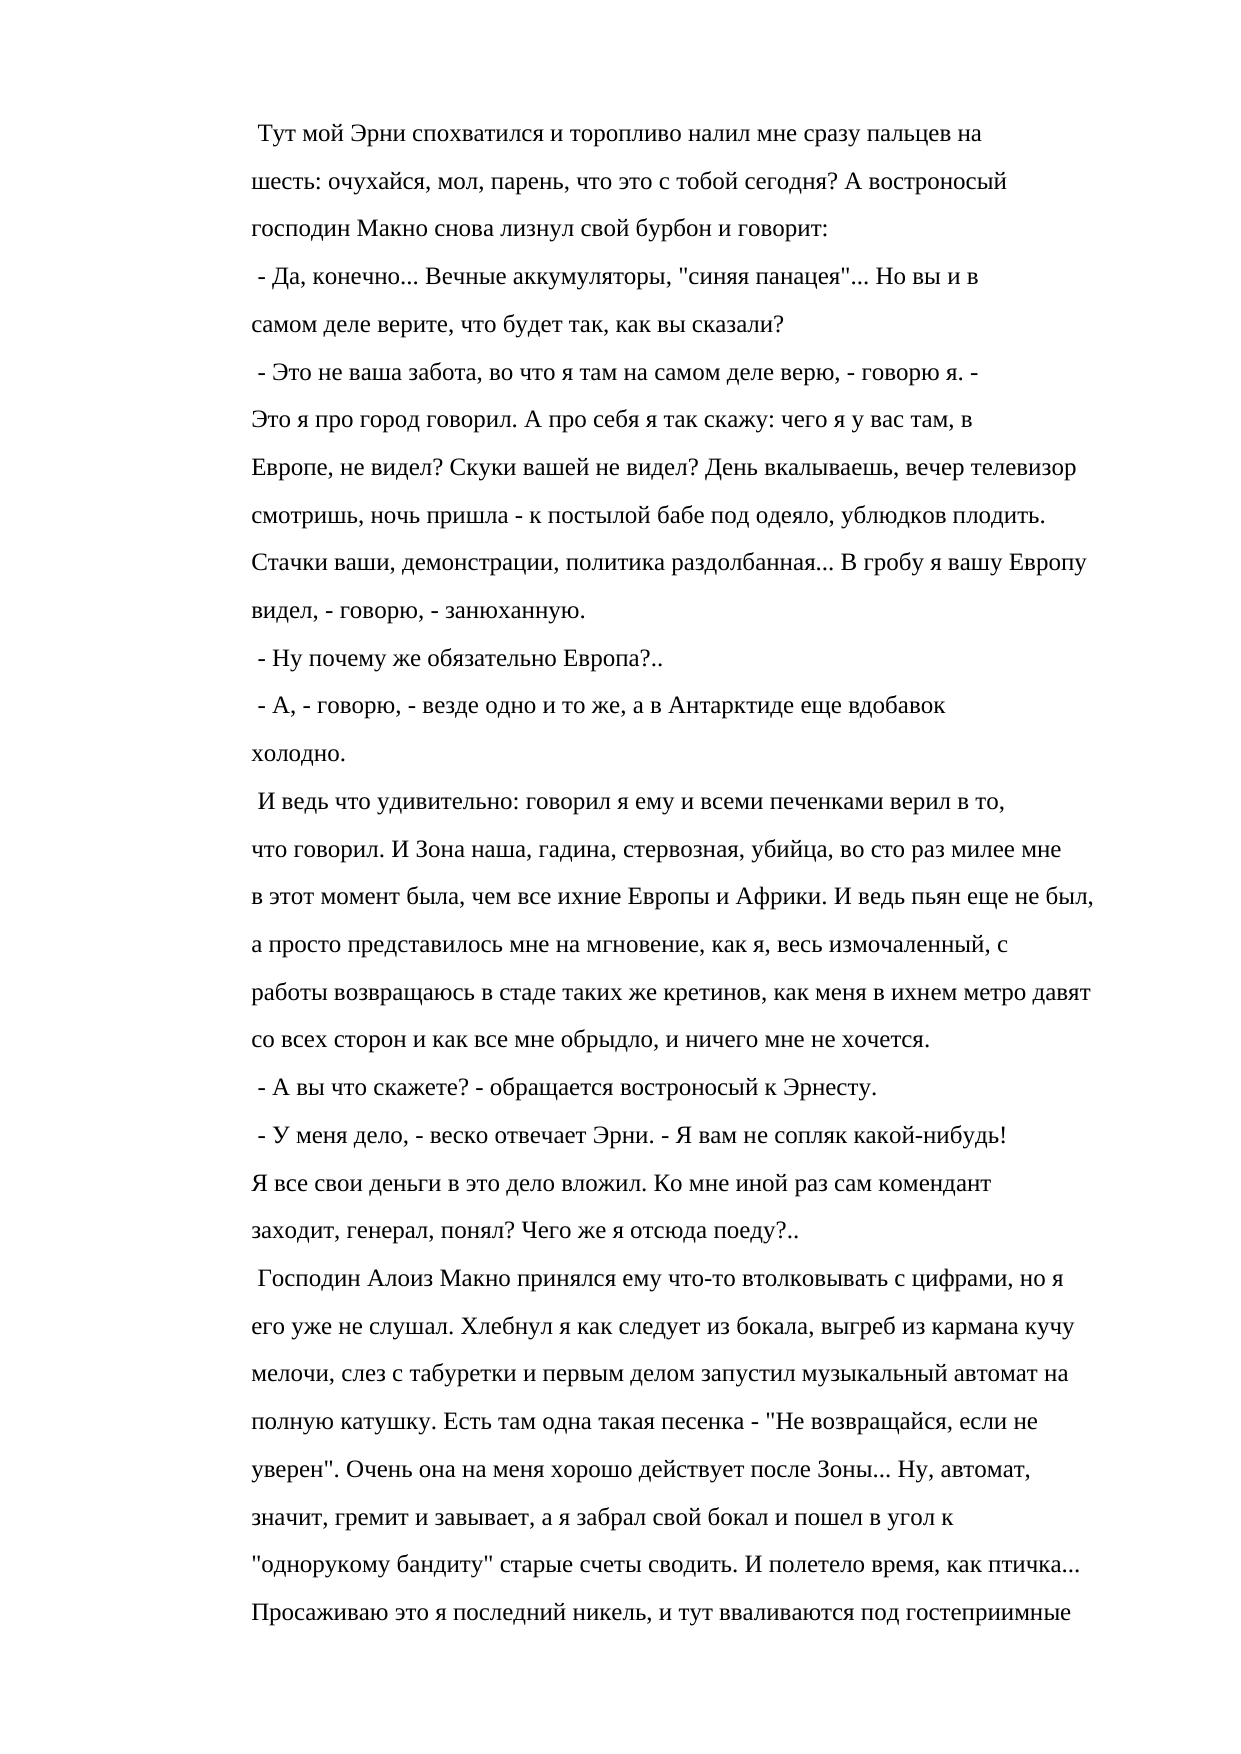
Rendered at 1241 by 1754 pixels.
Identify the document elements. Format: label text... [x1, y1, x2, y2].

text Это я про город говорил. А про себя я так скажу: чего я у вас там, в [177, 404, 1152, 433]
text шесть: очухайся, мол, парень, что это с тобой сегодня? А востроносый [177, 166, 1152, 194]
text в этот момент была, чем все ихние Европы и Африки. И ведь пьян еще не был, [177, 881, 1152, 910]
text самом деле верите, что будет так, как вы сказали? [177, 309, 1152, 338]
text господин Макно снова лизнул свой бурбон и говорит: [177, 213, 1152, 242]
text Господин Алоиз Макно принялся ему что-то втолковывать с цифрами, но я [177, 1263, 1152, 1292]
text мелочи, слез с табуретки и первым делом запустил музыкальный автомат на [177, 1358, 1152, 1387]
text - Это не ваша забота, во что я там на самом деле верю, - говорю я. - [177, 357, 1152, 385]
text со всех сторон и как все мне обрыдло, и ничего мне не хочется. [177, 1024, 1152, 1053]
text смотришь, ночь пришла - к постылой бабе под одеяло, ублюдков плодить. [177, 500, 1152, 528]
text - Ну почему же обязательно Европа?.. [177, 643, 1152, 672]
text Европе, не видел? Скуки вашей не видел? День вкалываешь, вечер телевизор [177, 452, 1152, 481]
text - А, - говорю, - везде одно и то же, а в Антарктиде еще вдобавок [177, 691, 1152, 719]
text - У меня дело, - веско отвечает Эрни. - Я вам не сопляк какой-нибудь! [177, 1120, 1152, 1149]
text - Да, конечно... Вечные аккумуляторы, "синяя панацея"... Но вы и в [177, 261, 1152, 290]
text И ведь что удивительно: говорил я ему и всеми печенками верил в то, [177, 786, 1152, 815]
text холодно. [177, 738, 1152, 767]
text что говорил. И Зона наша, гадина, стервозная, убийца, во сто раз милее мне [177, 834, 1152, 862]
text Стачки ваши, демонстрации, политика раздолбанная... В гробу я вашу Европу [177, 547, 1152, 576]
text Тут мой Эрни спохватился и торопливо налил мне сразу пальцев на [177, 118, 1152, 147]
text "однорукому бандиту" старые счеты сводить. И полетело время, как птичка... [177, 1549, 1152, 1578]
text Просаживаю это я последний никель, и тут вваливаются под гостеприимные [177, 1597, 1152, 1626]
text видел, - говорю, - занюханную. [177, 595, 1152, 624]
text уверен". Очень она на меня хорошо действует после Зоны... Ну, автомат, [177, 1454, 1152, 1483]
text а просто представилось мне на мгновение, как я, весь измочаленный, с [177, 929, 1152, 958]
text заходит, генерал, понял? Чего же я отсюда поеду?.. [177, 1215, 1152, 1244]
text Я все свои деньги в это дело вложил. Ко мне иной раз сам комендант [177, 1168, 1152, 1196]
text значит, гремит и завывает, а я забрал свой бокал и пошел в угол к [177, 1502, 1152, 1530]
text - А вы что скажете? - обращается востроносый к Эрнесту. [177, 1072, 1152, 1101]
text работы возвращаюсь в стаде таких же кретинов, как меня в ихнем метро давят [177, 977, 1152, 1006]
text полную катушку. Есть там одна такая песенка - "Не возвращайся, если не [177, 1406, 1152, 1435]
text его уже не слушал. Хлебнул я как следует из бокала, выгреб из кармана кучу [177, 1311, 1152, 1339]
